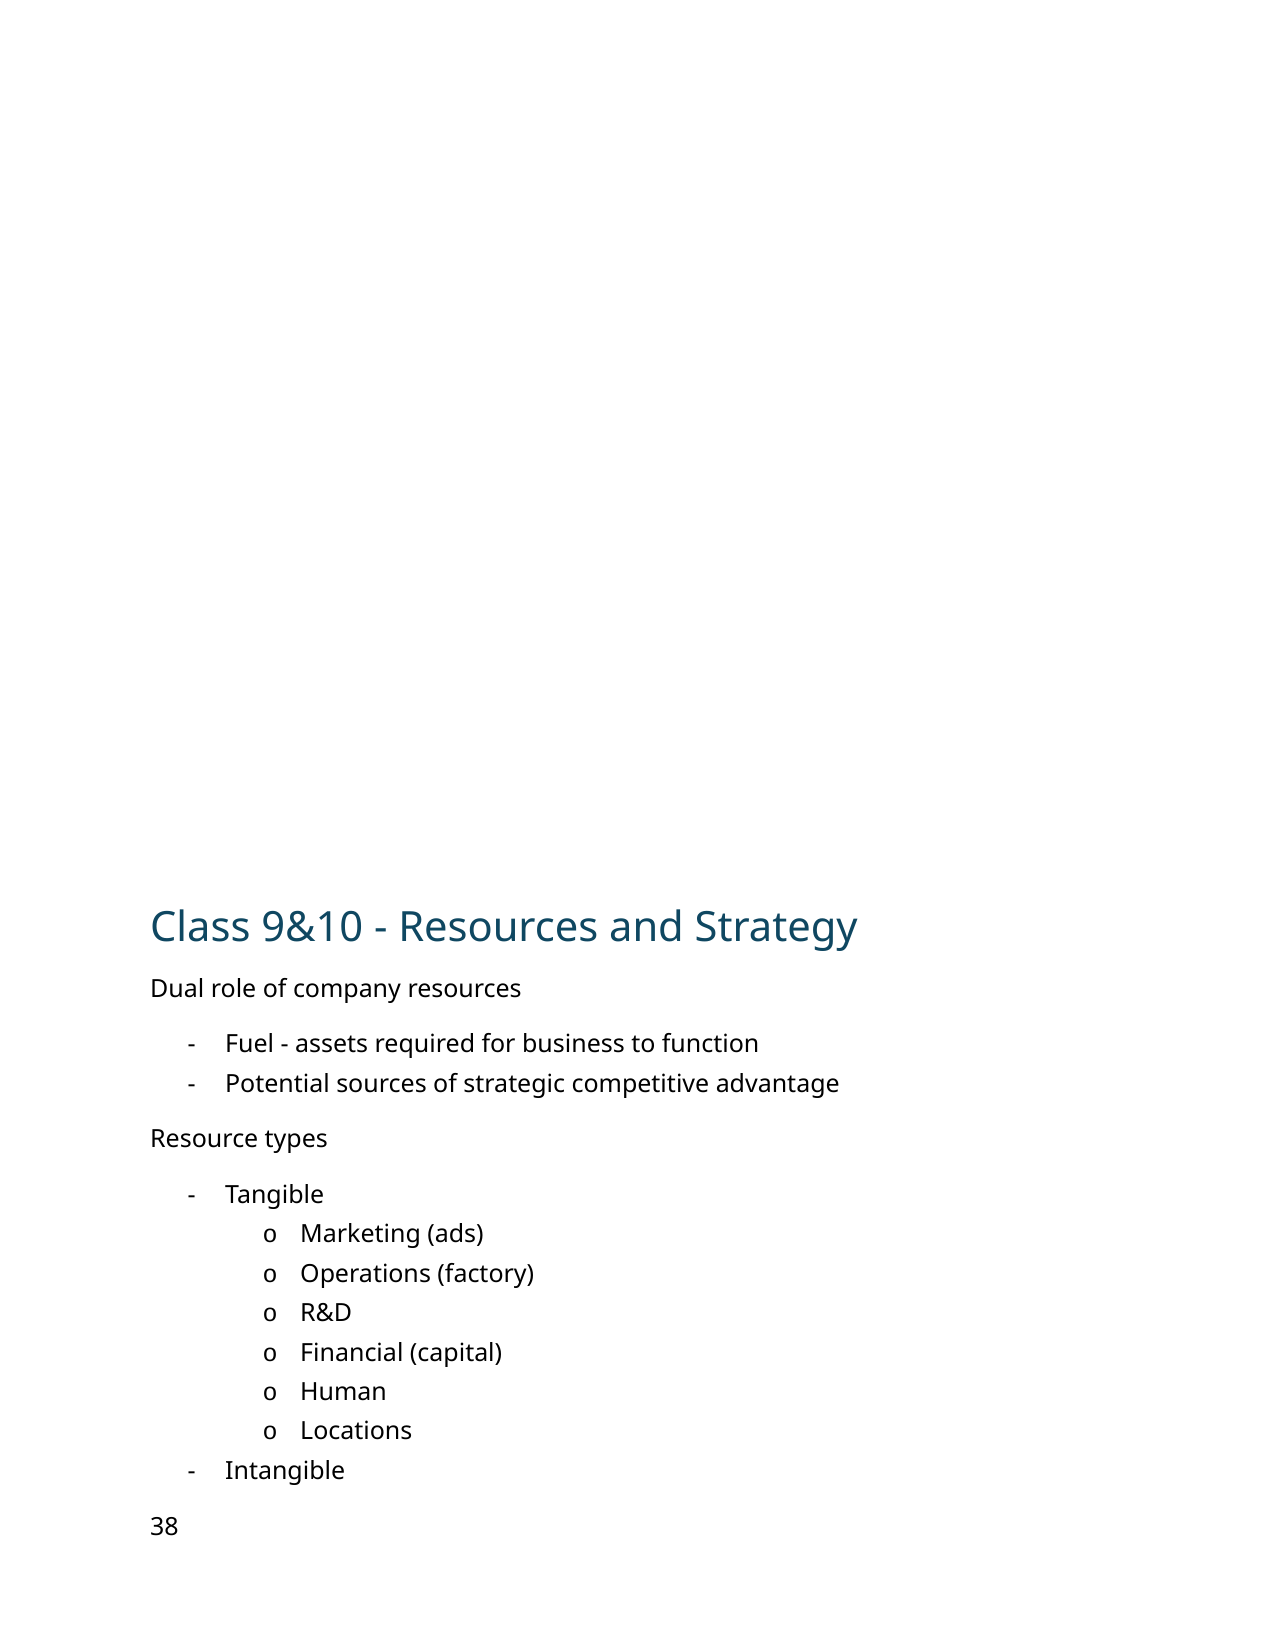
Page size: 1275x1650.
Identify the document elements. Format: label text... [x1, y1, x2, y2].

subtitle Class 9&10 - Resources and Strategy [150, 897, 1125, 953]
list Intangible [187, 1452, 1125, 1486]
list Tangible [187, 1177, 1125, 1211]
list Operations (factory) [262, 1255, 1125, 1290]
list Marketing (ads) [262, 1216, 1125, 1250]
list Fuel - assets required for business to function [187, 1026, 1125, 1060]
list R&D [262, 1295, 1125, 1329]
text Resource types [150, 1121, 1125, 1155]
list Human [262, 1373, 1125, 1408]
list Financial (capital) [262, 1334, 1125, 1368]
list Locations [262, 1413, 1125, 1447]
text Dual role of company resources [150, 970, 1125, 1004]
list Potential sources of strategic competitive advantage [187, 1065, 1125, 1099]
